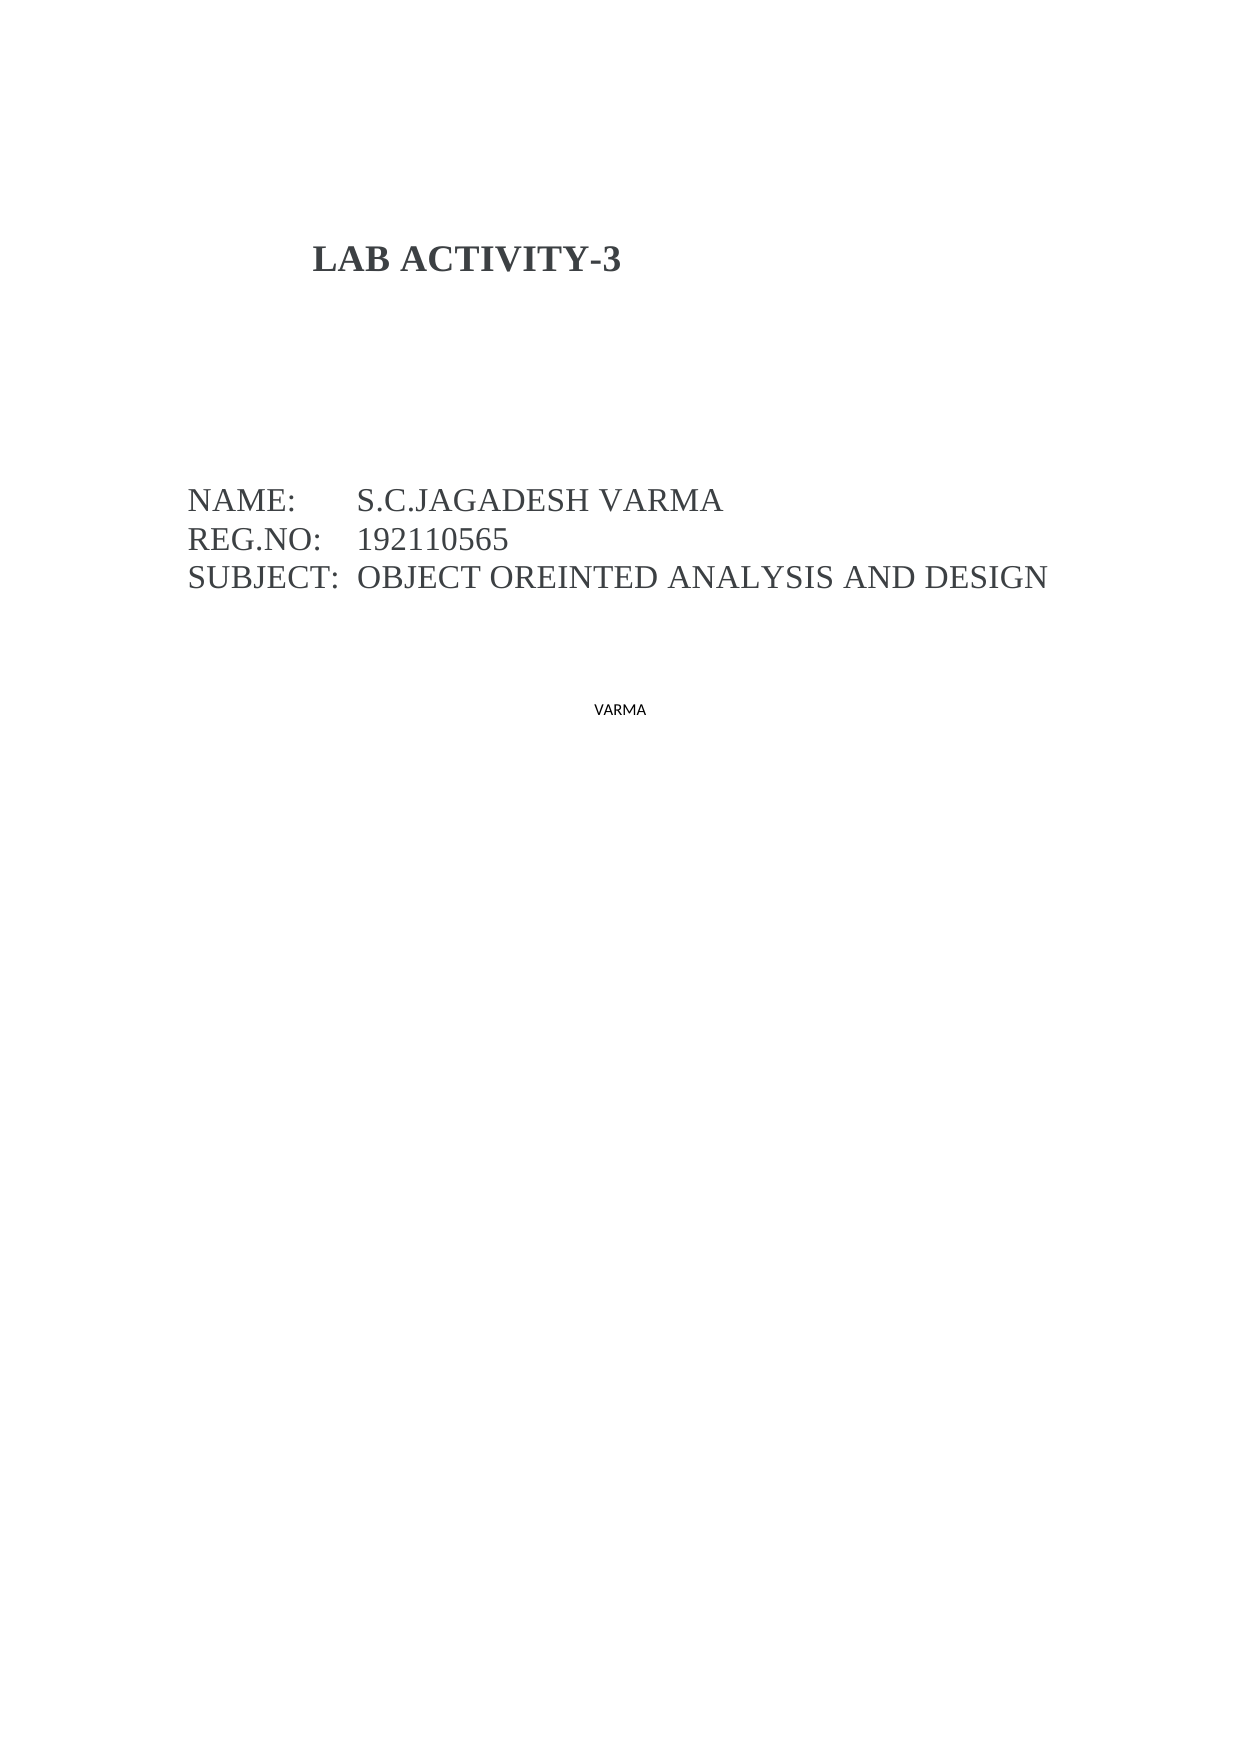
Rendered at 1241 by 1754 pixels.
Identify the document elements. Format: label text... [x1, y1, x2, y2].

text REG.NO: 192110565 [187, 519, 1053, 557]
text SUBJECT: OBJECT OREINTED ANALYSIS AND DESIGN [187, 557, 1053, 596]
text LAB ACTIVITY-3 [187, 236, 1053, 279]
text NAME: S.C.JAGADESH VARMA [187, 481, 1053, 519]
